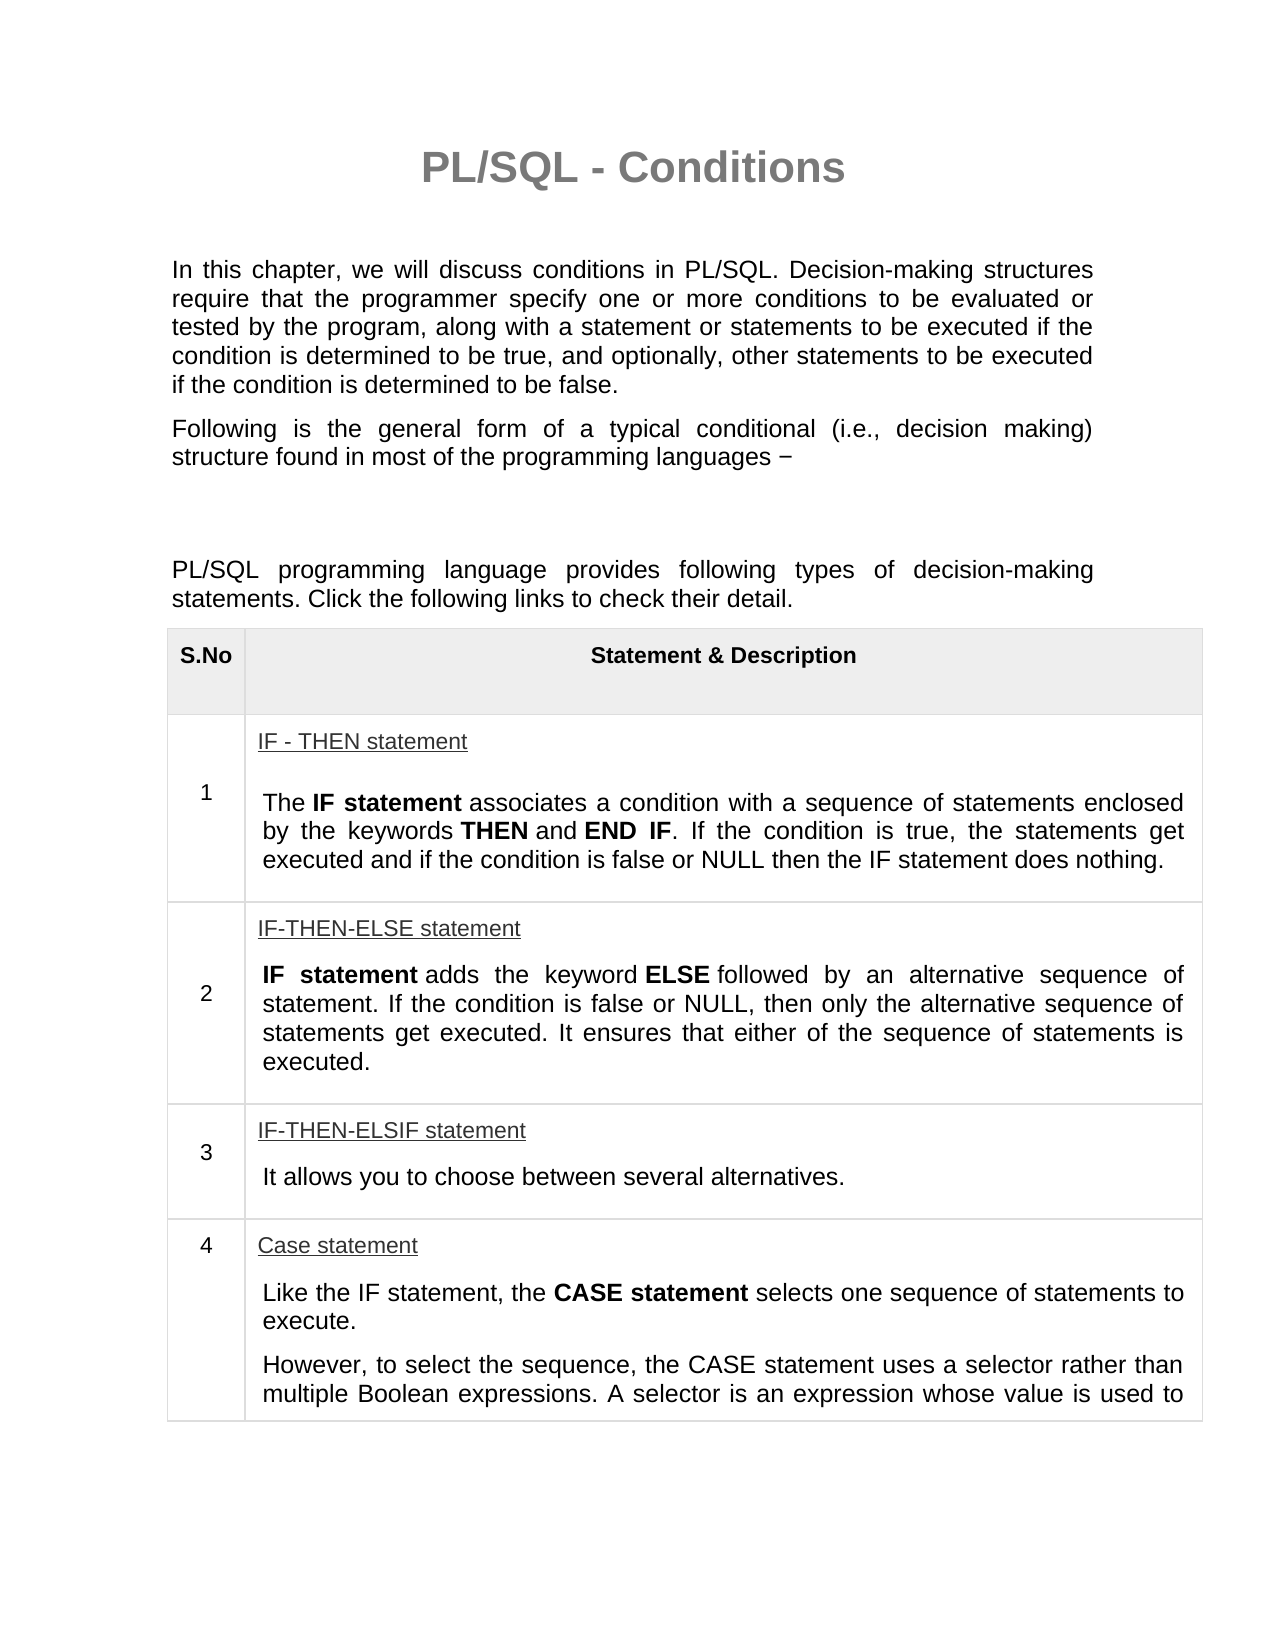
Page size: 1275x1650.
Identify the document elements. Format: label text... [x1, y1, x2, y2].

table_cell 4 [168, 1220, 244, 1420]
table_cell IF - THEN statement The IF statement associates a condition with a sequence of statements enclosed by the keywords THEN and END IF. If the condition is true, the statements get executed and if the condition is false or NULL then the IF statement does nothing. [246, 715, 1202, 901]
text In this chapter, we will discuss conditions in PL/SQL. Decision-making structures require that the programmer specify one or more conditions to be evaluated or tested by the program, along with a statement or statements to be executed if the condition is determined to be true, and optionally, other statements to be executed if the condition is determined to be false. [172, 255, 1095, 398]
subtitle PL/SQL - Conditions [167, 142, 1100, 192]
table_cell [246, 1220, 1202, 1420]
table_cell 2 [168, 903, 244, 1103]
table_cell 3 [168, 1105, 244, 1218]
table_cell 1 [168, 715, 244, 901]
text PL/SQL programming language provides following types of decision-making statements. Click the following links to check their detail. [172, 555, 1095, 612]
table_header Statement & Description [246, 629, 1202, 714]
text Following is the general form of a typical conditional (i.e., decision making) structure found in most of the programming languages − [172, 413, 1095, 471]
table_cell IF-THEN-ELSE statement IF statement adds the keyword ELSE followed by an alternative sequence of statement. If the condition is false or NULL, then only the alternative sequence of statements get executed. It ensures that either of the sequence of statements is executed. [246, 903, 1202, 1103]
table_cell IF-THEN-ELSIF statement It allows you to choose between several alternatives. [246, 1105, 1202, 1218]
table_header S.No [168, 629, 244, 714]
